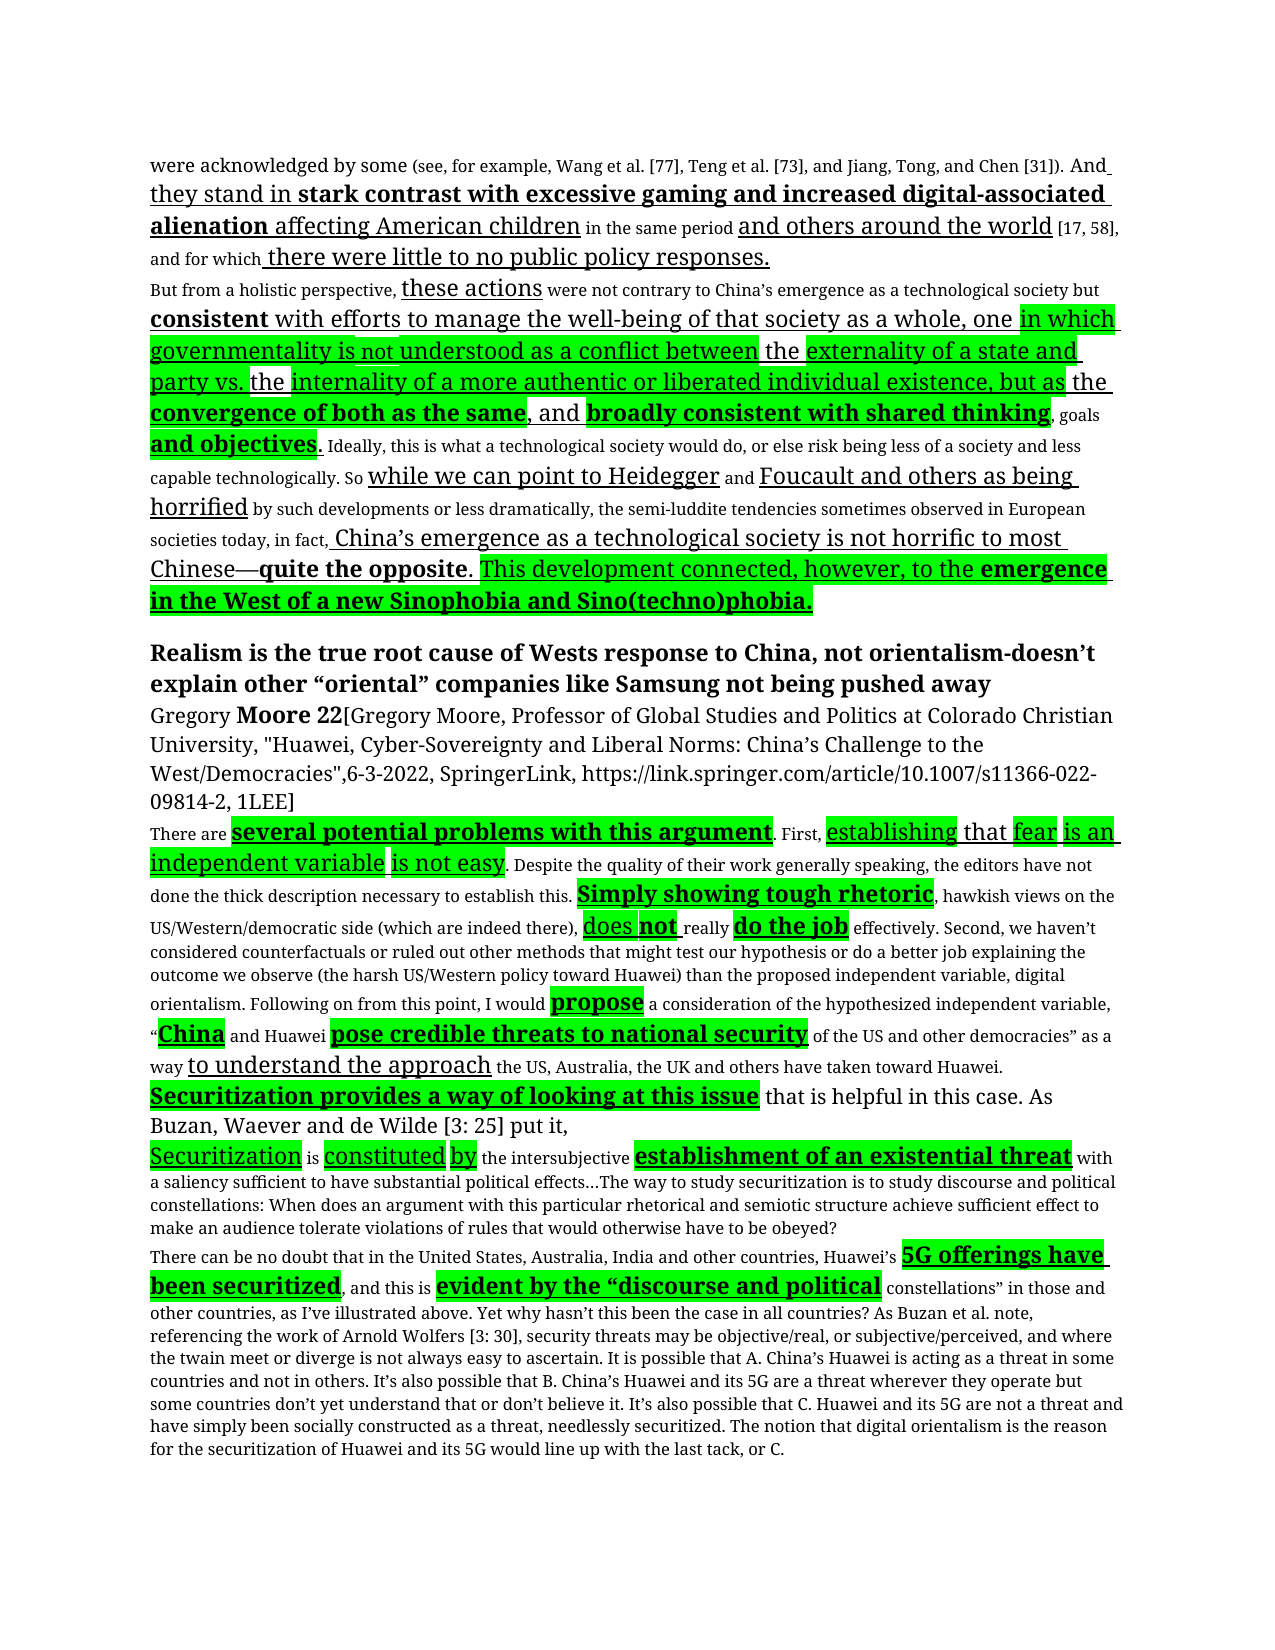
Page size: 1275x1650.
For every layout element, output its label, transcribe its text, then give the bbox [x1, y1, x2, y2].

text Securitization is constituted by the intersubjective establishment of an existential threat with a saliency sufficient to have substantial political effects…The way to study securitization is to study discourse and political constellations: When does an argument with this particular rhetorical and semiotic structure achieve sufficient effect to make an audience tolerate violations of rules that would otherwise have to be obeyed? [150, 1140, 1125, 1239]
text Securitization provides a way of looking at this issue that is helpful in this case. As Buzan, Waever and de Wilde [3: 25] put it, [150, 1080, 1125, 1140]
text There are several potential problems with this argument. First, establishing that fear is an independent variable is not easy. Despite the quality of their work generally speaking, the editors have not done the thick description necessary to establish this. Simply showing tough rhetoric, hawkish views on the US/Western/democratic side (which are indeed there), does not really do the job effectively. Second, we haven’t considered counterfactuals or ruled out other methods that might test our hypothesis or do a better job explaining the outcome we observe (the harsh US/Western policy toward Huawei) than the proposed independent variable, digital orientalism. Following on from this point, I would propose a consideration of the hypothesized independent variable, “China and Huawei pose credible threats to national security of the US and other democracies” as a way to understand the approach the US, Australia, the UK and others have taken toward Huawei. [150, 816, 1125, 1080]
text But from a holistic perspective, these actions were not contrary to China’s emergence as a technological society but consistent with efforts to manage the well-being of that society as a whole, one in which governmentality is not understood as a conflict between the externality of a state and party vs. the internality of a more authentic or liberated individual existence, but as the convergence of both as the same, and broadly consistent with shared thinking, goals and objectives. Ideally, this is what a technological society would do, or else risk being less of a society and less capable technologically. So while we can point to Heidegger and Foucault and others as being horrified by such developments or less dramatically, the semi-luddite tendencies sometimes observed in European societies today, in fact, China’s emergence as a technological society is not horrific to most Chinese—quite the opposite. This development connected, however, to the emergence in the West of a new Sinophobia and Sino(techno)phobia. [150, 272, 1125, 616]
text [150, 150, 1125, 272]
text Gregory Moore 22[Gregory Moore, Professor of Global Studies and Politics at Colorado Christian University, "Huawei, Cyber-Sovereignty and Liberal Norms: China’s Challenge to the West/Democracies",6-3-2022, SpringerLink, https://link.springer.com/article/10.1007/s11366-022-09814-2, 1LEE] [150, 699, 1125, 816]
text There can be no doubt that in the United States, Australia, India and other countries, Huawei’s 5G offerings have been securitized, and this is evident by the “discourse and political constellations” in those and other countries, as I’ve illustrated above. Yet why hasn’t this been the case in all countries? As Buzan et al. note, referencing the work of Arnold Wolfers [3: 30], security threats may be objective/real, or subjective/perceived, and where the twain meet or diverge is not always easy to ascertain. It is possible that A. China’s Huawei is acting as a threat in some countries and not in others. It’s also possible that B. China’s Huawei and its 5G are a threat wherever they operate but some countries don’t yet understand that or don’t believe it. It’s also possible that C. Huawei and its 5G are not a threat and have simply been socially constructed as a threat, needlessly securitized. The notion that digital orientalism is the reason for the securitization of Huawei and its 5G would line up with the last tack, or C. [150, 1239, 1125, 1461]
text Realism is the true root cause of Wests response to China, not orientalism-doesn’t explain other “oriental” companies like Samsung not being pushed away [150, 637, 1125, 699]
